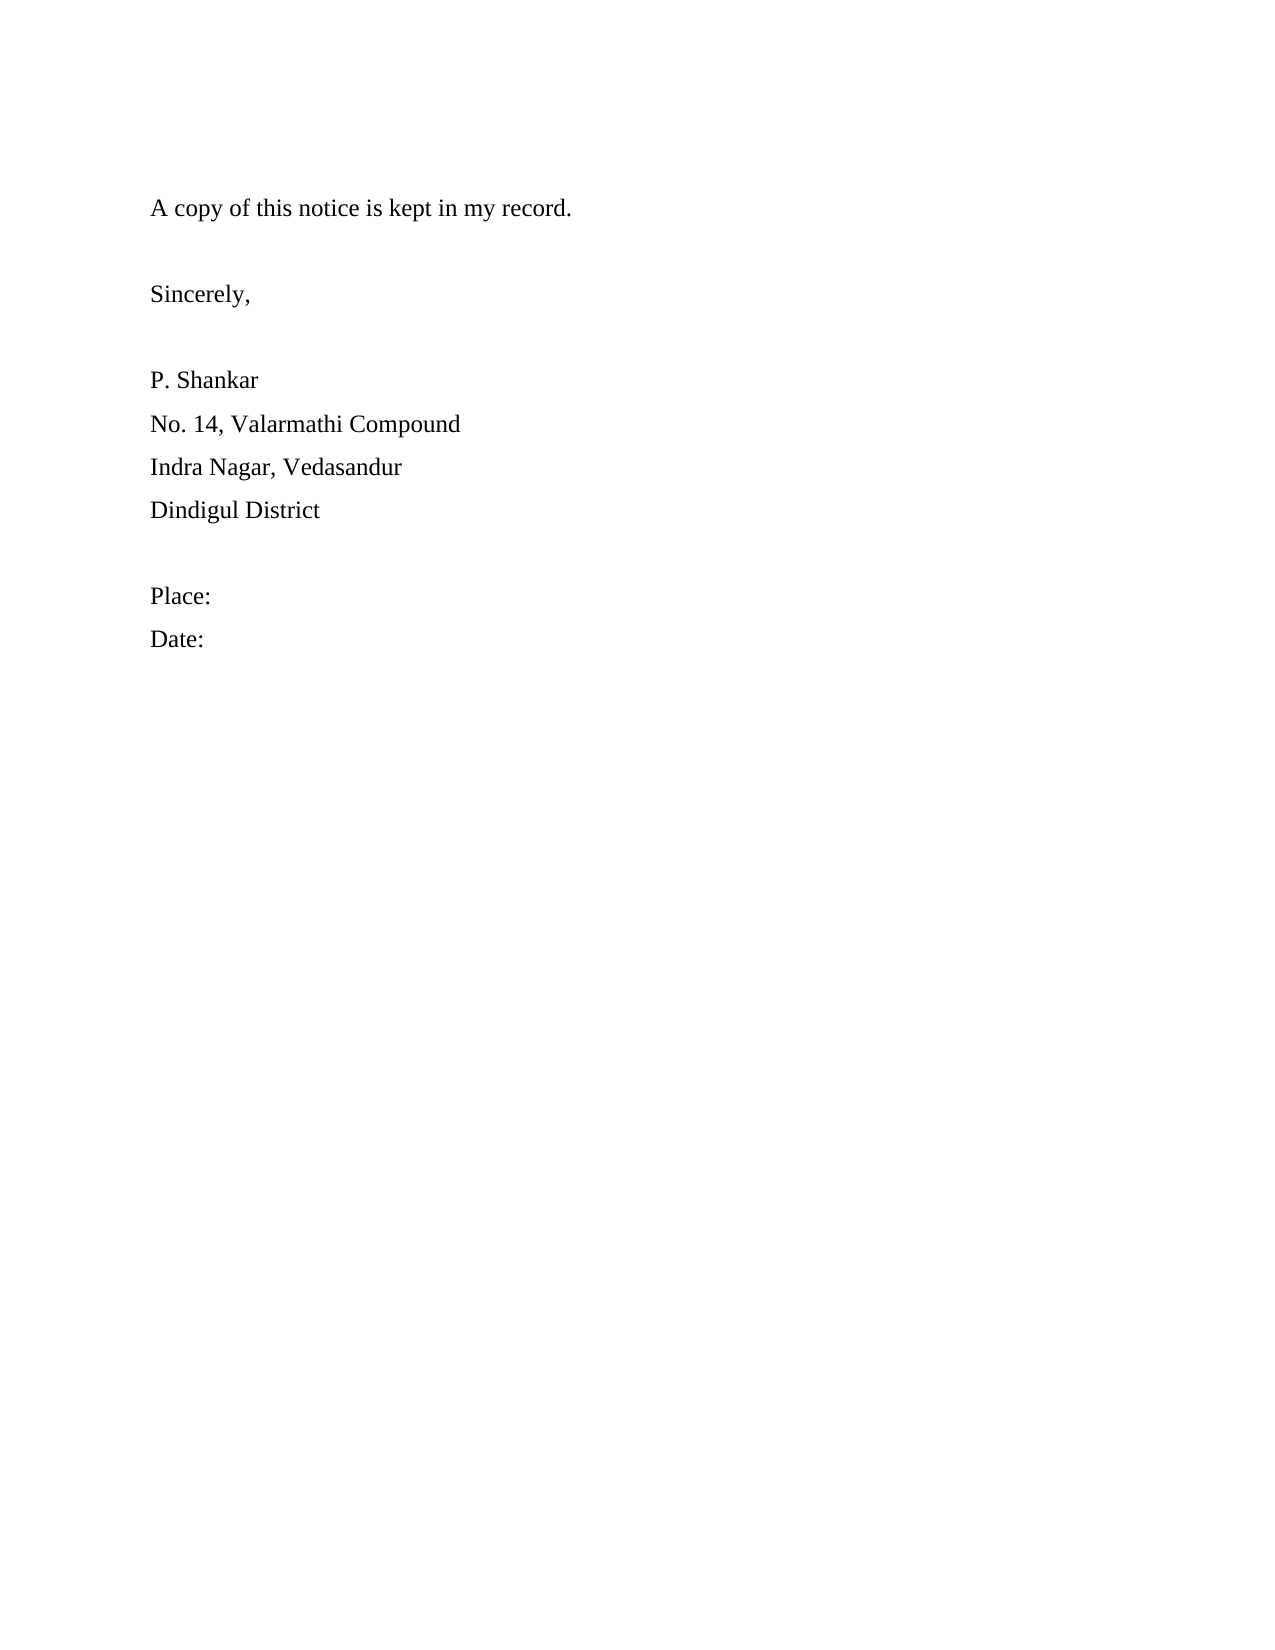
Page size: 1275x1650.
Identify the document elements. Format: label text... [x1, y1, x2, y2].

text Place: [150, 581, 1125, 610]
text Indra Nagar, Vedasandur [150, 452, 1125, 481]
text A copy of this notice is kept in my record. [150, 193, 1125, 222]
text Dindigul District [150, 495, 1125, 524]
text No. 14, Valarmathi Compound [150, 409, 1125, 437]
text P. Shankar [150, 366, 1125, 394]
text Date: [150, 624, 1125, 653]
text Sincerely, [150, 279, 1125, 308]
